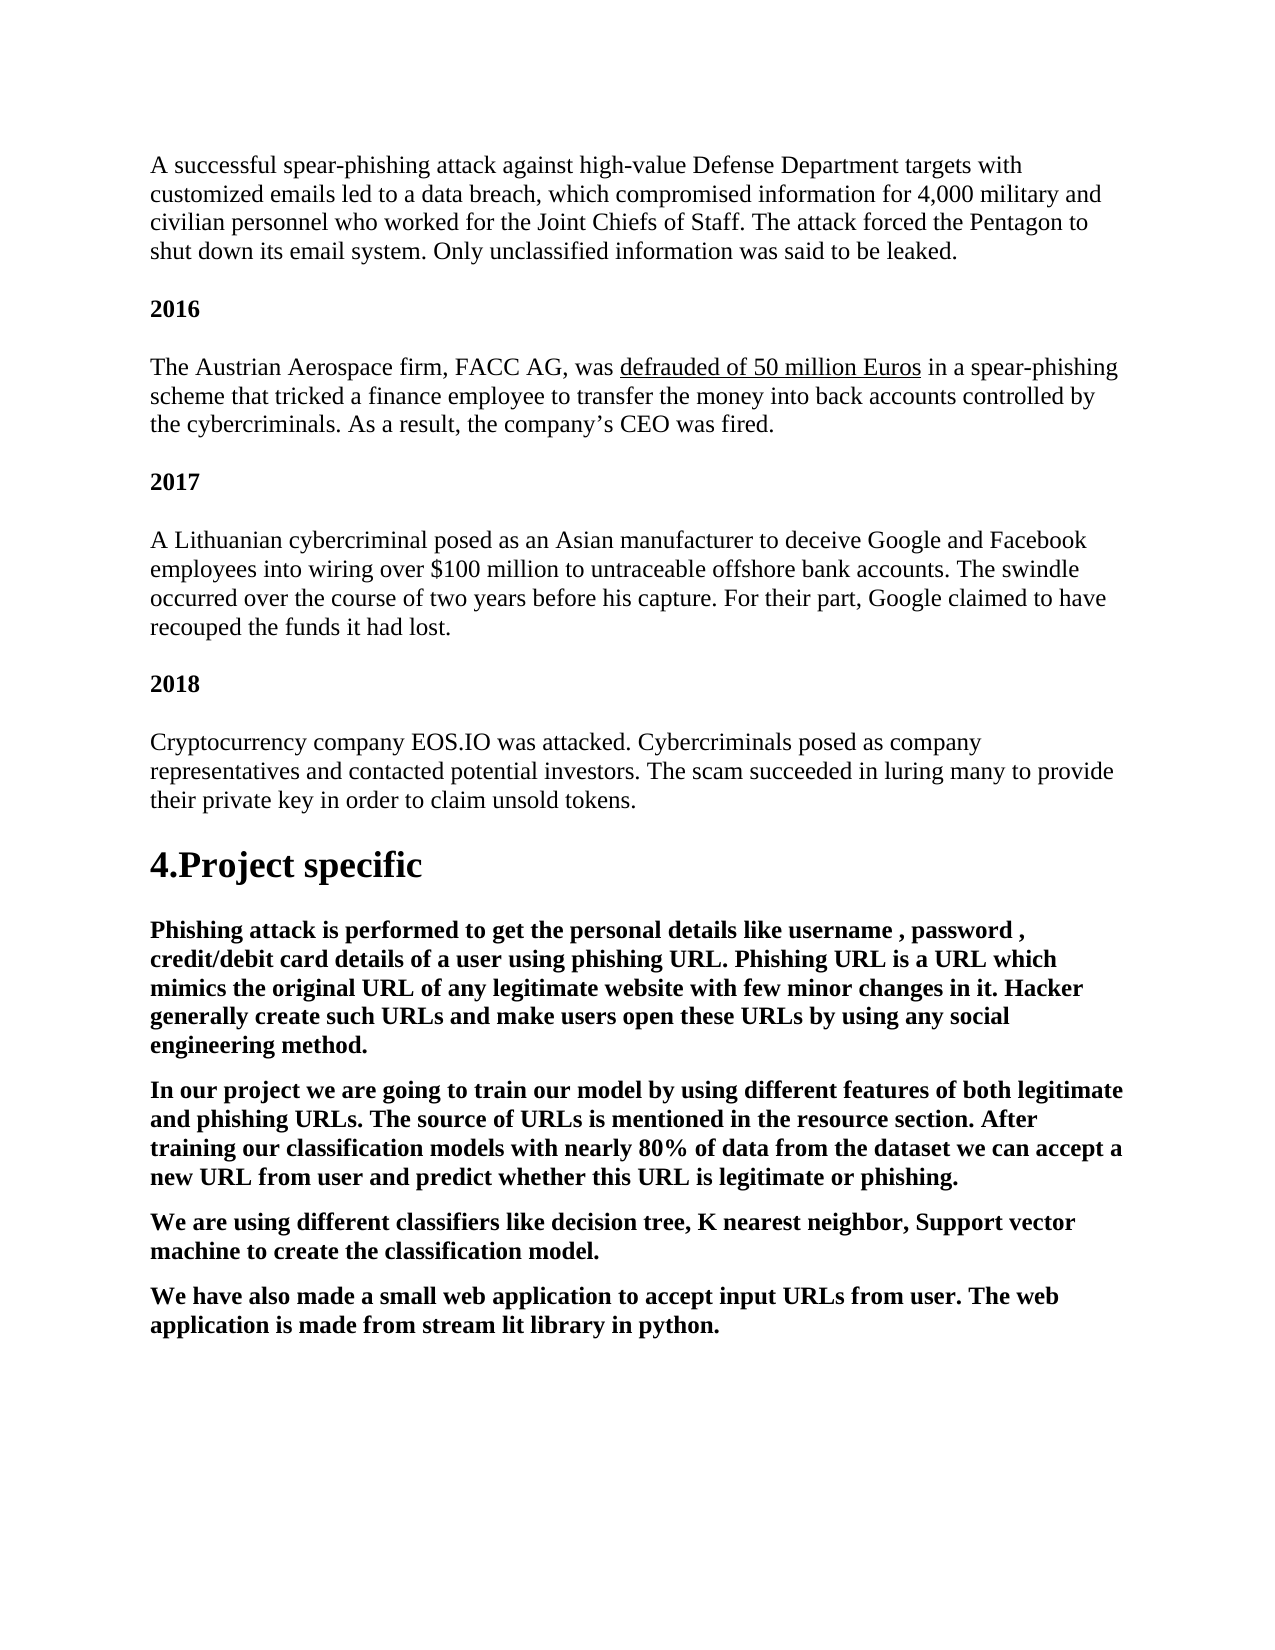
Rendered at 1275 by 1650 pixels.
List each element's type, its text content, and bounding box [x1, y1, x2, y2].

text We are using different classifiers like decision tree, K nearest neighbor, Support vector machine to create the classification model. [150, 1207, 1125, 1265]
text The Austrian Aerospace firm, FACC AG, was defrauded of 50 million Euros in a spear-phishing scheme that tricked a finance employee to transfer the money into back accounts controlled by the cybercriminals. As a result, the company’s CEO was fired. [150, 352, 1125, 438]
text 2016 [150, 294, 1125, 323]
text A successful spear-phishing attack against high-value Defense Department targets with customized emails led to a data breach, which compromised information for 4,000 military and civilian personnel who worked for the Joint Chiefs of Staff. The attack forced the Pentagon to shut down its email system. Only unclassified information was said to be leaked. [150, 150, 1125, 265]
text 2017 [150, 467, 1125, 496]
text 4.Project specific [150, 843, 1125, 886]
text Phishing attack is performed to get the personal details like username , password , credit/debit card details of a user using phishing URL. Phishing URL is a URL which mimics the original URL of any legitimate website with few minor changes in it. Hacker generally create such URLs and make users open these URLs by using any social engineering method. [150, 915, 1125, 1059]
text In our project we are going to train our model by using different features of both legitimate and phishing URLs. The source of URLs is mentioned in the resource section. After training our classification models with nearly 80% of data from the dataset we can accept a new URL from user and predict whether this URL is legitimate or phishing. [150, 1076, 1125, 1191]
text A Lithuanian cybercriminal posed as an Asian manufacturer to deceive Google and Facebook employees into wiring over $100 million to untraceable offshore bank accounts. The swindle occurred over the course of two years before his capture. For their part, Google claimed to have recouped the funds it had lost. [150, 525, 1125, 640]
text Cryptocurrency company EOS.IO was attacked. Cybercriminals posed as company representatives and contacted potential investors. The scam succeeded in luring many to provide their private key in order to claim unsold tokens. [150, 727, 1125, 814]
text 2018 [150, 669, 1125, 698]
text We have also made a small web application to accept input URLs from user. The web application is made from stream lit library in python. [150, 1281, 1125, 1339]
